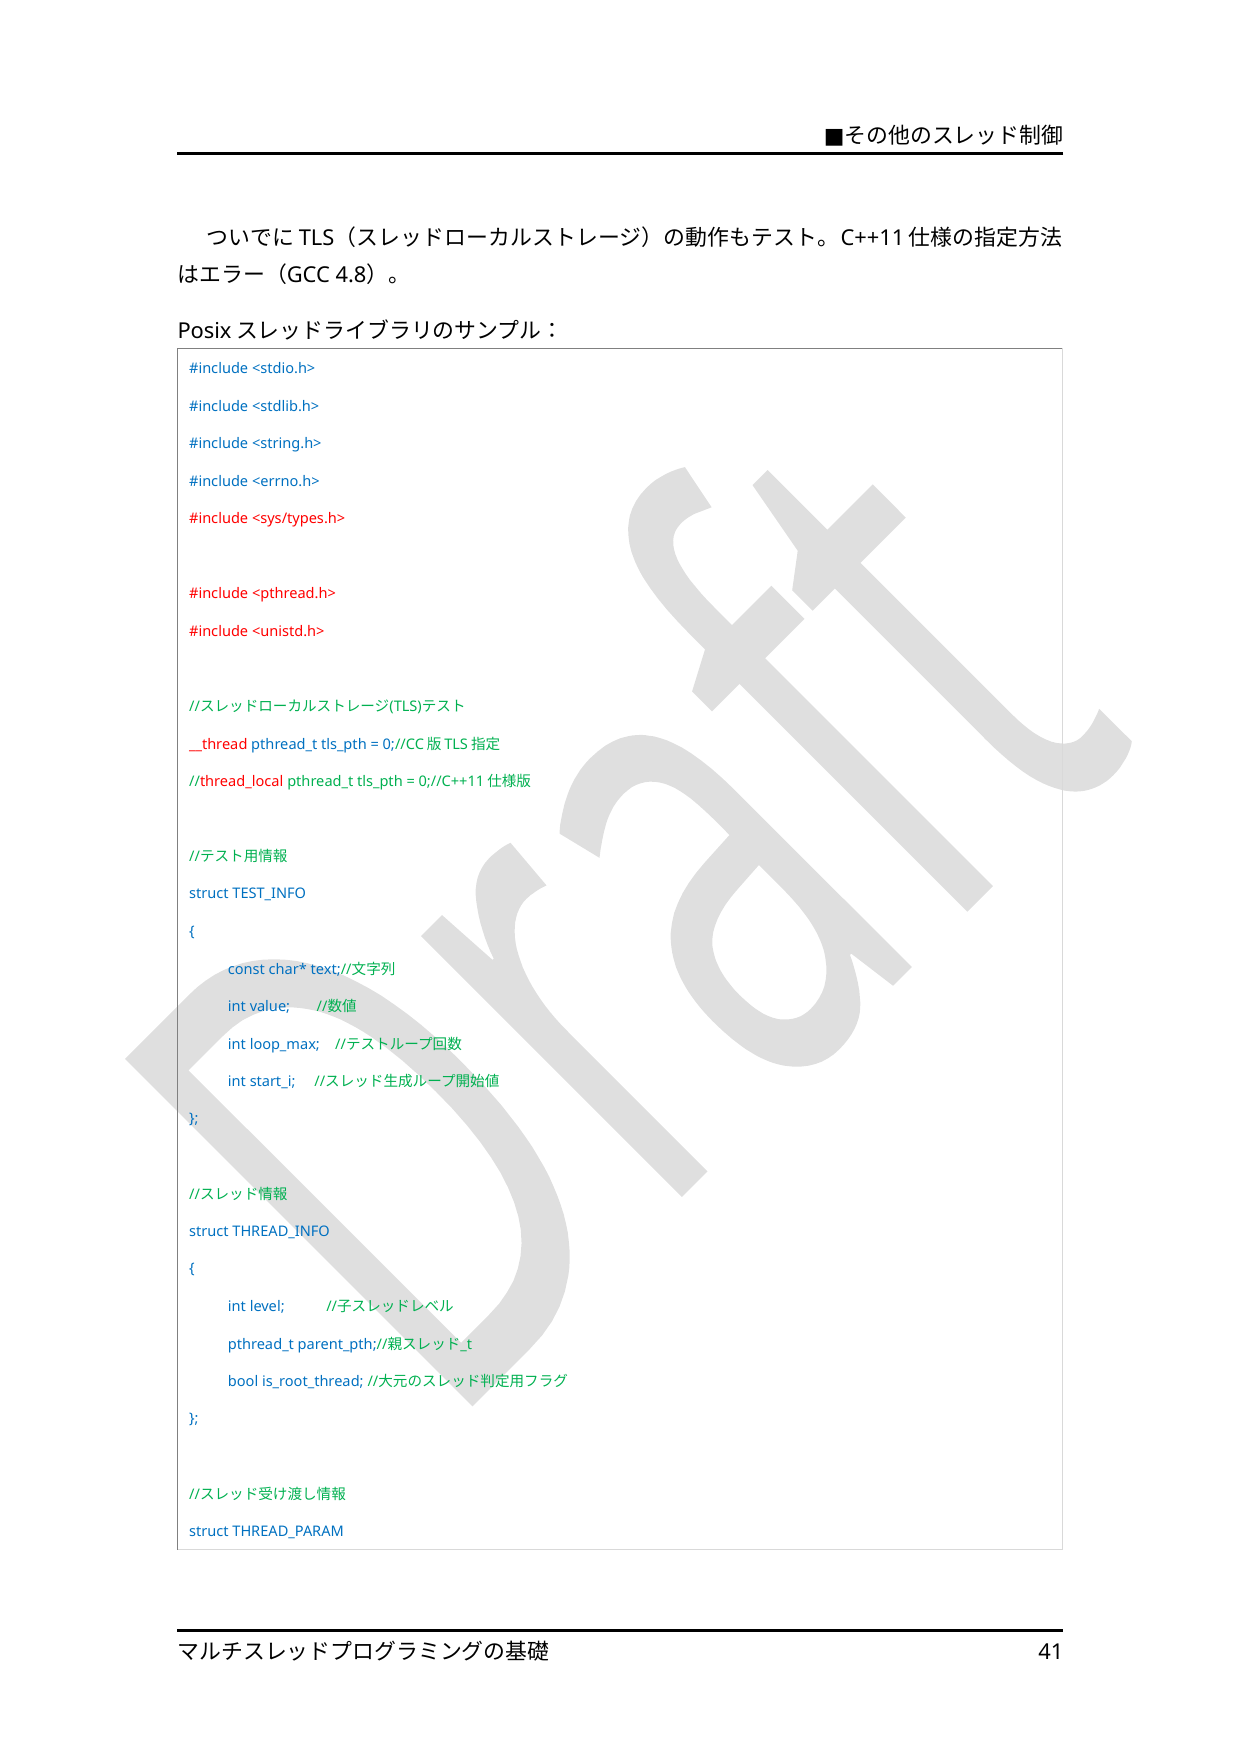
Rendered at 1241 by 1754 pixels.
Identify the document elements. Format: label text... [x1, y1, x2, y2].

text Posixスレッドライブラリのサンプル： [177, 311, 1063, 348]
text ついでにTLS（スレッドローカルストレージ）の動作もテスト。C++11仕様の指定方法はエラー（GCC 4.8）。 [177, 217, 1063, 292]
